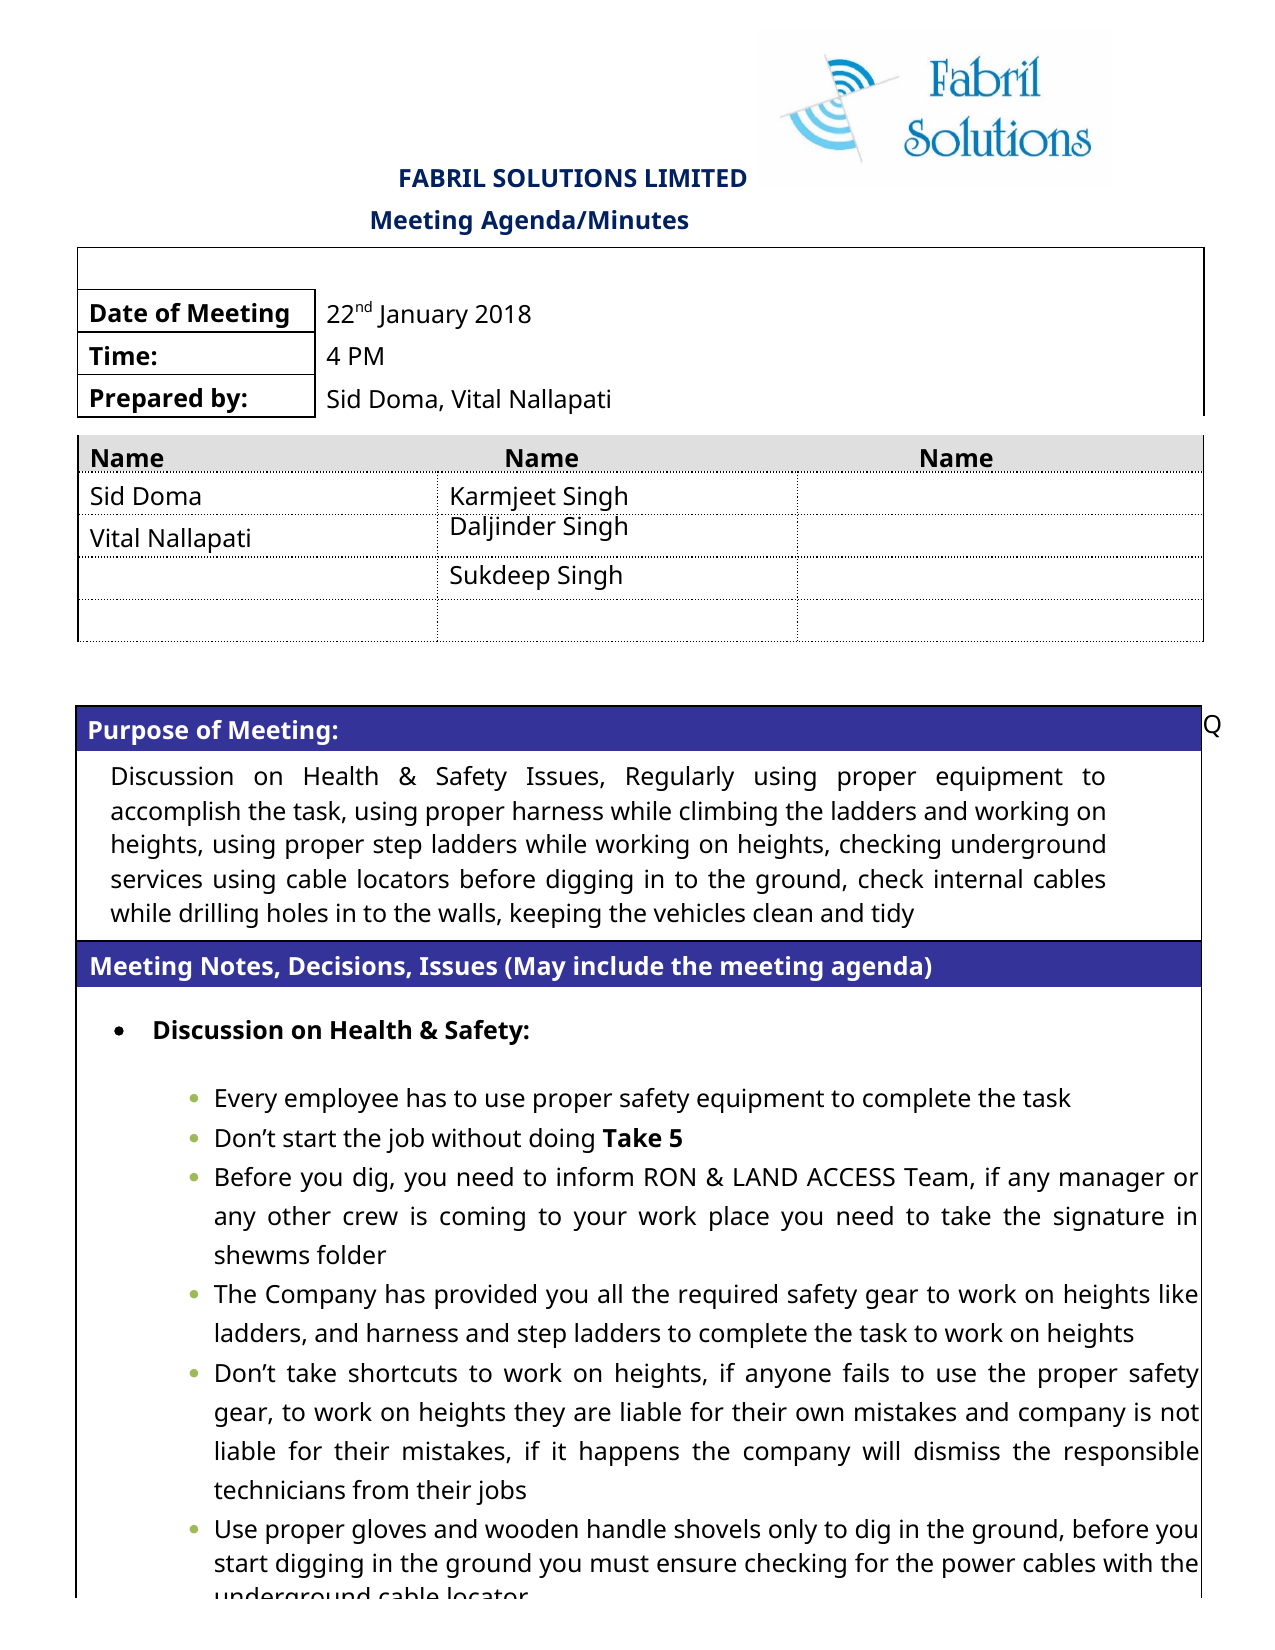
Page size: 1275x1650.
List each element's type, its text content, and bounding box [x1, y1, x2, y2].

table_header Name Name Name [79, 435, 1203, 471]
table_cell Sid Doma, Vital Nallapati [316, 374, 1203, 416]
table_cell Sukdeep Singh [438, 556, 797, 599]
table_cell [797, 471, 1203, 514]
table_cell Date of Meeting [78, 290, 314, 331]
table_cell Discussion on Health & Safety Issues, Regularly using proper equipment to accomplish the task, using proper harness while climbing the ladders and working on heights, using proper step ladders while working on heights, checking underground services using cable locators before digging in to the ground, check internal cables while drilling holes in to the walls, keeping the vehicles clean and tidy [77, 751, 1201, 940]
table_cell [79, 599, 437, 641]
text Meeting Agenda/Minutes [217, 194, 1218, 236]
table_cell Daljinder Singh [438, 514, 797, 556]
table_cell Sid Doma [79, 471, 437, 514]
table_cell Meeting Notes, Decisions, Issues (May include the meeting agenda) [77, 942, 1201, 987]
table_cell [438, 599, 797, 641]
table_cell 4 PM [316, 331, 1203, 374]
table_header [78, 248, 1203, 289]
table_cell [797, 599, 1203, 641]
table_cell Time: [78, 333, 314, 374]
table_cell [797, 514, 1203, 556]
table_cell 22nd January 2018 [316, 289, 1203, 331]
table_cell [79, 556, 437, 599]
table_cell [797, 556, 1203, 599]
table_cell Vital Nallapati [79, 514, 437, 556]
picture [754, 29, 1113, 187]
table_header Purpose of Meeting: [77, 707, 1201, 751]
table_cell Discussion on Health & Safety: Every employee has to use proper safety equipment to complete the task Don’t start the job without doing Take 5 Before you dig, you need to inform RON & LAND ACCESS Team, if any manager or any other crew is coming to your work place you need to take the signature in shewms folder The Company has provided you all the required safety gear to work on heights like ladders, and harness and step ladders to complete the task to work on heights Don’t take shortcuts to work on heights, if anyone fails to use the proper safety gear, to work on heights they are liable for their own mistakes and company is not liable for their mistakes, if it happens the company will dismiss the responsible technicians from their jobs Use proper gloves and wooden handle shovels only to dig in the ground, before you start digging in the ground you must ensure checking for the power cables with the underground cable locator [77, 987, 1201, 1598]
table_cell Karmjeet Singh [438, 471, 797, 514]
table_cell Prepared by: [78, 375, 314, 416]
